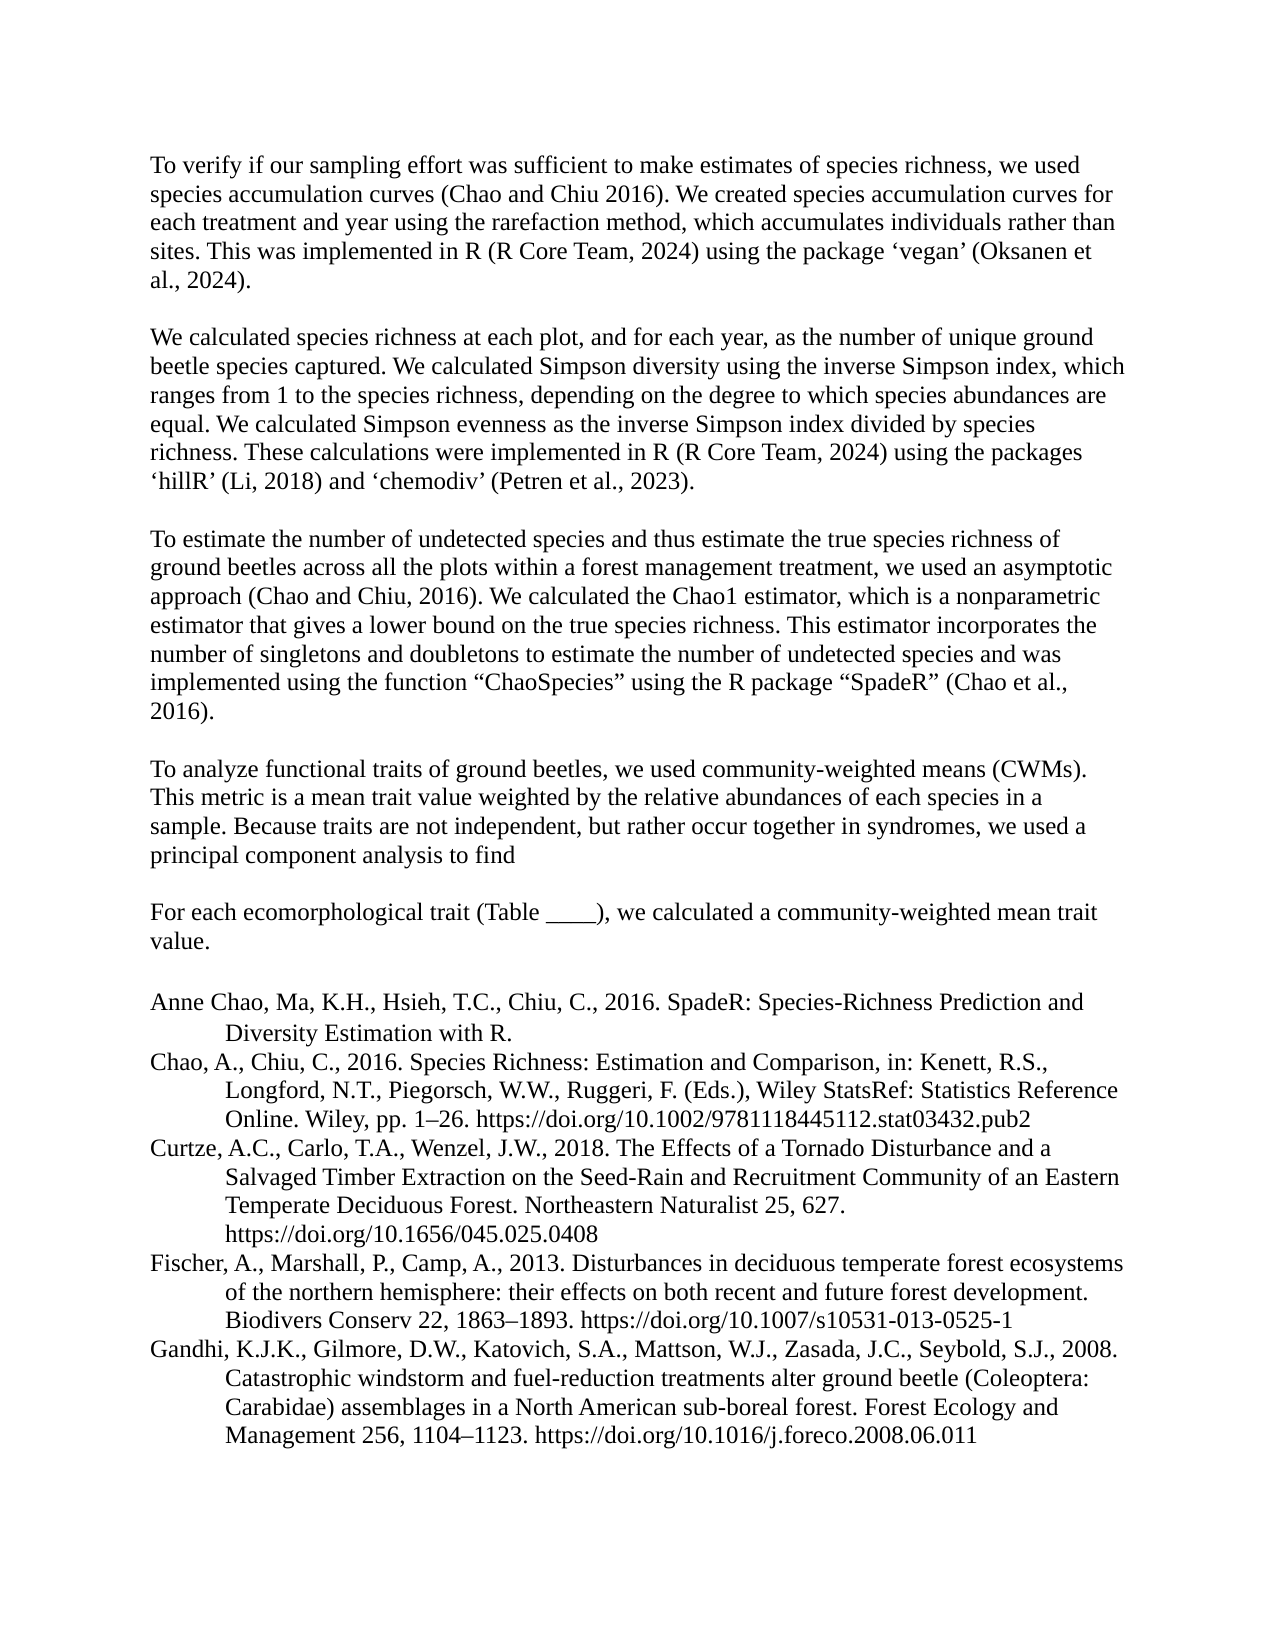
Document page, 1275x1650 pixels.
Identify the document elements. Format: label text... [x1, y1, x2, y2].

text Anne Chao, Ma, K.H., Hsieh, T.C., Chiu, C., 2016. SpadeR: Species-Richness Prediction and Diversity Estimation with R. [150, 984, 1125, 1047]
text To analyze functional traits of ground beetles, we used community-weighted means (CWMs). This metric is a mean trait value weighted by the relative abundances of each species in a sample. Because traits are not independent, but rather occur together in syndromes, we used a principal component analysis to find [150, 754, 1125, 869]
text Curtze, A.C., Carlo, T.A., Wenzel, J.W., 2018. The Effects of a Tornado Disturbance and a Salvaged Timber Extraction on the Seed-Rain and Recruitment Community of an Eastern Temperate Deciduous Forest. Northeastern Naturalist 25, 627. https://doi.org/10.1656/045.025.0408 [150, 1133, 1125, 1248]
text To verify if our sampling effort was sufficient to make estimates of species richness, we used species accumulation curves (Chao and Chiu 2016). We created species accumulation curves for each treatment and year using the rarefaction method, which accumulates individuals rather than sites. This was implemented in R (R Core Team, 2024) using the package ‘vegan’ (Oksanen et al., 2024). [150, 150, 1125, 294]
text To estimate the number of undetected species and thus estimate the true species richness of ground beetles across all the plots within a forest management treatment, we used an asymptotic approach (Chao and Chiu, 2016). We calculated the Chao1 estimator, which is a nonparametric estimator that gives a lower bound on the true species richness. This estimator incorporates the number of singletons and doubletons to estimate the number of undetected species and was implemented using the function “ChaoSpecies” using the R package “SpadeR” (Chao et al., 2016). [150, 524, 1125, 725]
text We calculated species richness at each plot, and for each year, as the number of unique ground beetle species captured. We calculated Simpson diversity using the inverse Simpson index, which ranges from 1 to the species richness, depending on the degree to which species abundances are equal. We calculated Simpson evenness as the inverse Simpson index divided by species richness. These calculations were implemented in R (R Core Team, 2024) using the packages ‘hillR’ (Li, 2018) and ‘chemodiv’ (Petren et al., 2023). [150, 322, 1125, 495]
text For each ecomorphological trait (Table ____), we calculated a community-weighted mean trait value. [150, 897, 1125, 955]
text Gandhi, K.J.K., Gilmore, D.W., Katovich, S.A., Mattson, W.J., Zasada, J.C., Seybold, S.J., 2008. Catastrophic windstorm and fuel-reduction treatments alter ground beetle (Coleoptera: Carabidae) assemblages in a North American sub-boreal forest. Forest Ecology and Management 256, 1104–1123. https://doi.org/10.1016/j.foreco.2008.06.011 [150, 1334, 1125, 1449]
text Chao, A., Chiu, C., 2016. Species Richness: Estimation and Comparison, in: Kenett, R.S., Longford, N.T., Piegorsch, W.W., Ruggeri, F. (Eds.), Wiley StatsRef: Statistics Reference Online. Wiley, pp. 1–26. https://doi.org/10.1002/9781118445112.stat03432.pub2 [150, 1047, 1125, 1133]
text Fischer, A., Marshall, P., Camp, A., 2013. Disturbances in deciduous temperate forest ecosystems of the northern hemisphere: their effects on both recent and future forest development. Biodivers Conserv 22, 1863–1893. https://doi.org/10.1007/s10531-013-0525-1 [150, 1248, 1125, 1334]
